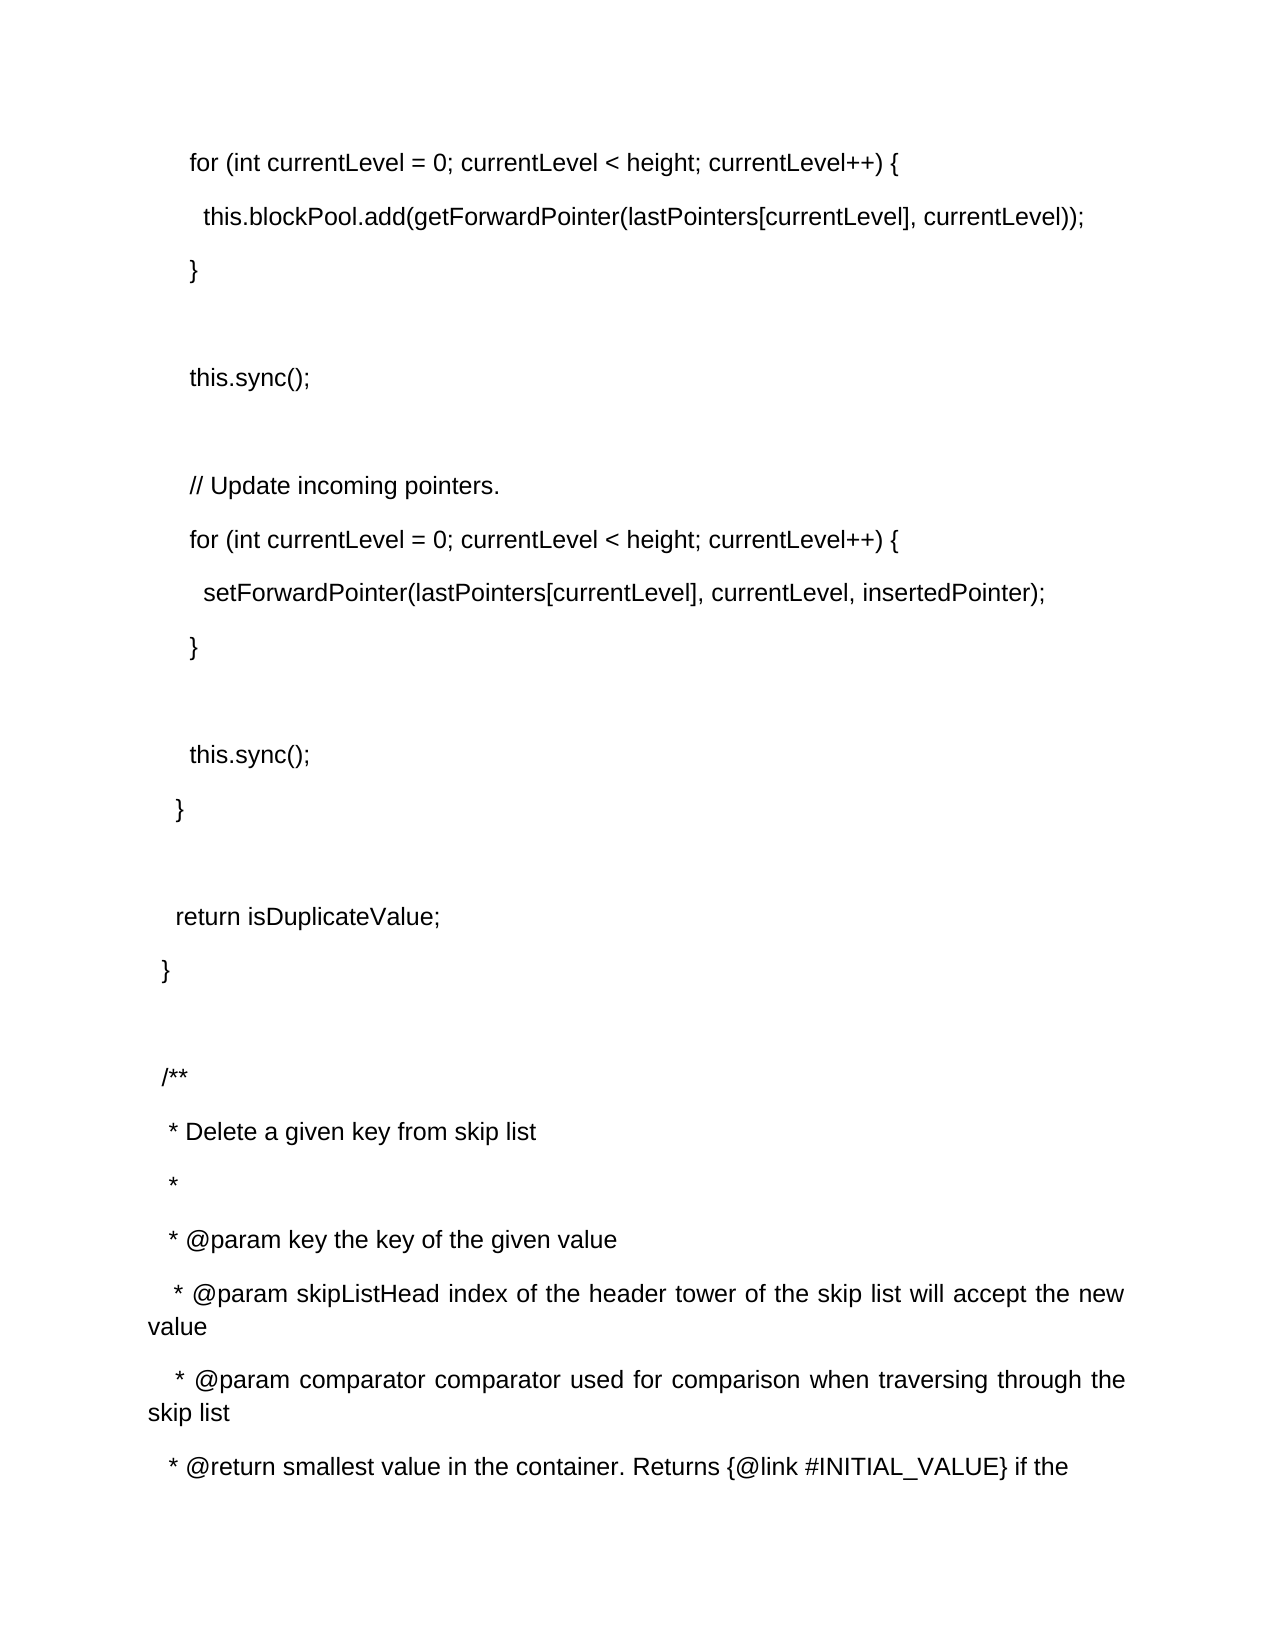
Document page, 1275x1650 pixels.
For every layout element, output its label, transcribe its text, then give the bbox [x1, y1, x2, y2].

text setForwardPointer(lastPointers[currentLevel], currentLevel, insertedPointer); [148, 578, 1127, 607]
text } [148, 255, 1127, 284]
text } [148, 794, 1127, 823]
text this.blockPool.add(getForwardPointer(lastPointers[currentLevel], currentLevel)); [148, 201, 1127, 230]
text * @param key the key of the given value [148, 1225, 1127, 1253]
text } [148, 955, 1127, 984]
text * [148, 1171, 1127, 1199]
text this.sync(); [148, 740, 1127, 769]
text for (int currentLevel = 0; currentLevel < height; currentLevel++) { [148, 524, 1127, 553]
text for (int currentLevel = 0; currentLevel < height; currentLevel++) { [148, 148, 1127, 176]
text this.sync(); [148, 363, 1127, 392]
text /** [148, 1063, 1127, 1092]
text * @return smallest value in the container. Returns {@link #INITIAL_VALUE} if the [148, 1452, 1127, 1481]
text * @param skipListHead index of the header tower of the skip list will accept the new value [148, 1278, 1127, 1340]
text return isDuplicateValue; [148, 902, 1127, 930]
text * Delete a given key from skip list [148, 1117, 1127, 1146]
text * @param comparator comparator used for comparison when traversing through the skip list [148, 1365, 1127, 1427]
text } [148, 632, 1127, 661]
text // Update incoming pointers. [148, 471, 1127, 499]
